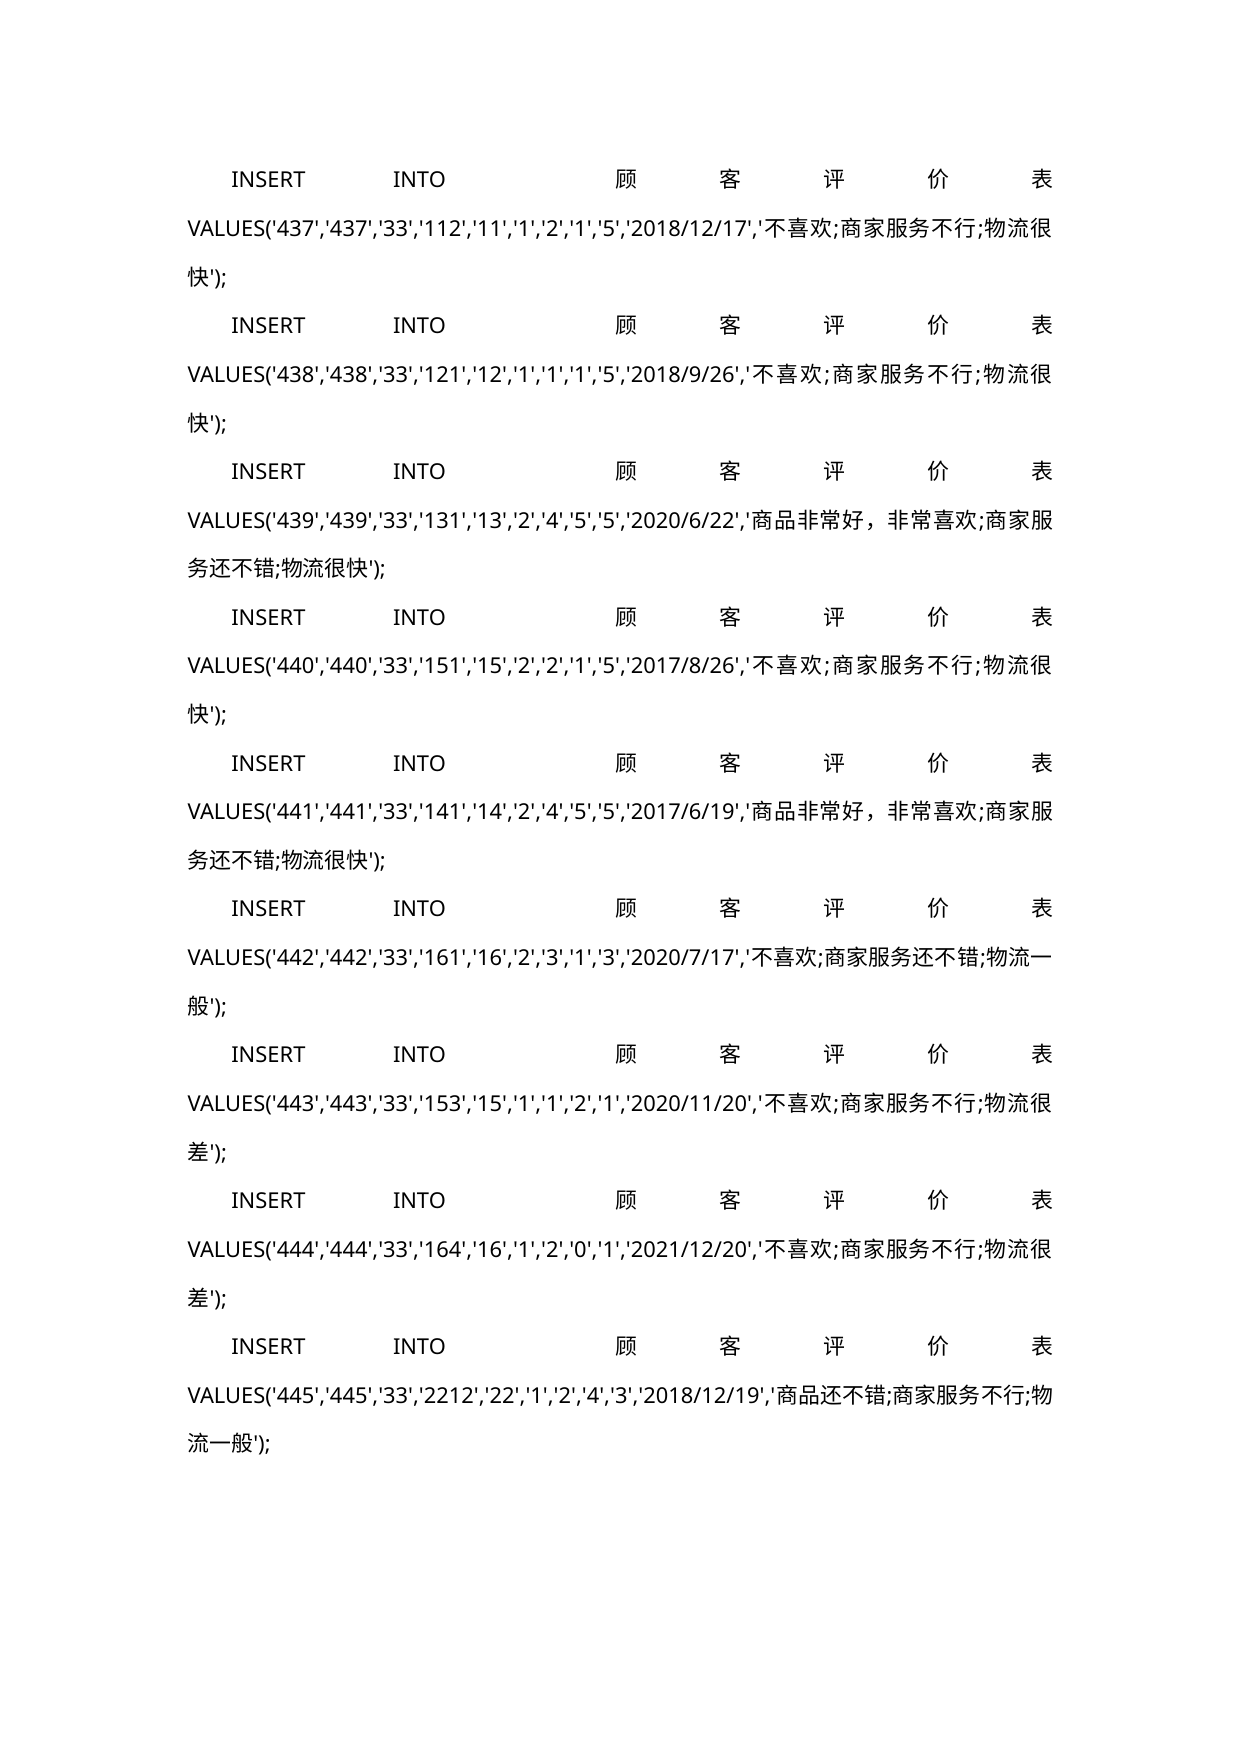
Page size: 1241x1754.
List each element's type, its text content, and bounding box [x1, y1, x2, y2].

text INSERT INTO 顾客评价表 VALUES('440','440','33','151','15','2','2','1','5','2017/8/26','不喜欢;商家服务不行;物流很快'); [187, 599, 1053, 729]
text INSERT INTO 顾客评价表 VALUES('442','442','33','161','16','2','3','1','3','2020/7/17','不喜欢;商家服务还不错;物流一般'); [187, 891, 1053, 1021]
text INSERT INTO 顾客评价表 VALUES('444','444','33','164','16','1','2','0','1','2021/12/20','不喜欢;商家服务不行;物流很差'); [187, 1183, 1053, 1313]
text INSERT INTO 顾客评价表 VALUES('445','445','33','2212','22','1','2','4','3','2018/12/19','商品还不错;商家服务不行;物流一般'); [187, 1329, 1053, 1459]
text INSERT INTO 顾客评价表 VALUES('441','441','33','141','14','2','4','5','5','2017/6/19','商品非常好，非常喜欢;商家服务还不错;物流很快'); [187, 745, 1053, 875]
text INSERT INTO 顾客评价表 VALUES('443','443','33','153','15','1','1','2','1','2020/11/20','不喜欢;商家服务不行;物流很差'); [187, 1037, 1053, 1167]
text INSERT INTO 顾客评价表 VALUES('437','437','33','112','11','1','2','1','5','2018/12/17','不喜欢;商家服务不行;物流很快'); [187, 162, 1053, 292]
text INSERT INTO 顾客评价表 VALUES('439','439','33','131','13','2','4','5','5','2020/6/22','商品非常好，非常喜欢;商家服务还不错;物流很快'); [187, 454, 1053, 584]
text INSERT INTO 顾客评价表 VALUES('438','438','33','121','12','1','1','1','5','2018/9/26','不喜欢;商家服务不行;物流很快'); [187, 308, 1053, 438]
